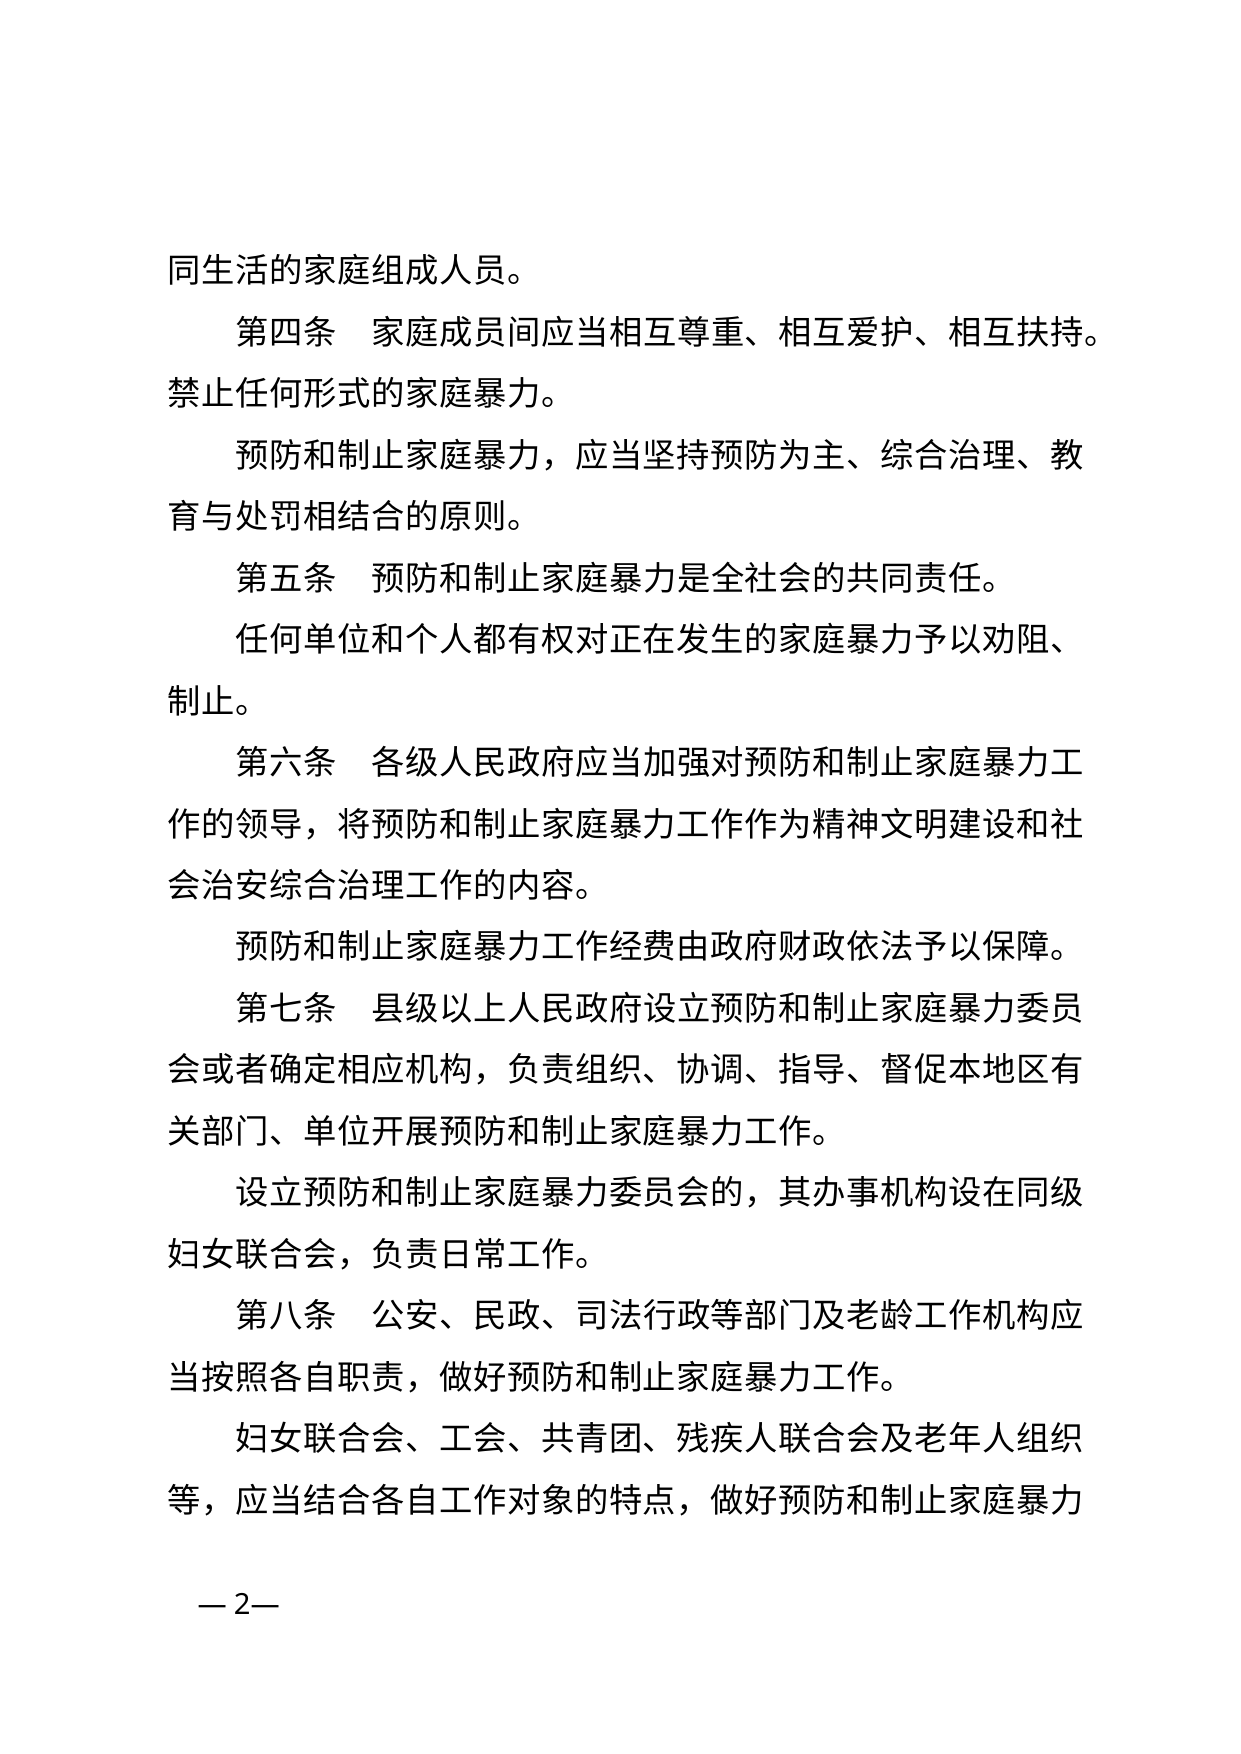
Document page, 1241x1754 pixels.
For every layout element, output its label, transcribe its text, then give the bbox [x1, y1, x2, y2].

text 第五条 预防和制止家庭暴力是全社会的共同责任。 [168, 545, 1084, 606]
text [168, 1405, 1084, 1528]
text 设立预防和制止家庭暴力委员会的，其办事机构设在同级妇女联合会，负责日常工作。 [168, 1159, 1084, 1282]
text 第七条 县级以上人民政府设立预防和制止家庭暴力委员会或者确定相应机构，负责组织、协调、指导、督促本地区有关部门、单位开展预防和制止家庭暴力工作。 [168, 975, 1084, 1159]
text 第六条 各级人民政府应当加强对预防和制止家庭暴力工作的领导，将预防和制止家庭暴力工作作为精神文明建设和社会治安综合治理工作的内容。 [168, 729, 1084, 914]
text 第四条 家庭成员间应当相互尊重、相互爱护、相互扶持。禁止任何形式的家庭暴力。 [168, 299, 1084, 422]
text 预防和制止家庭暴力，应当坚持预防为主、综合治理、教育与处罚相结合的原则。 [168, 422, 1084, 545]
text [168, 238, 1084, 299]
text 第八条 公安、民政、司法行政等部门及老龄工作机构应当按照各自职责，做好预防和制止家庭暴力工作。 [168, 1282, 1084, 1405]
text 任何单位和个人都有权对正在发生的家庭暴力予以劝阻、制止。 [168, 606, 1084, 729]
text 预防和制止家庭暴力工作经费由政府财政依法予以保障。 [168, 914, 1084, 975]
